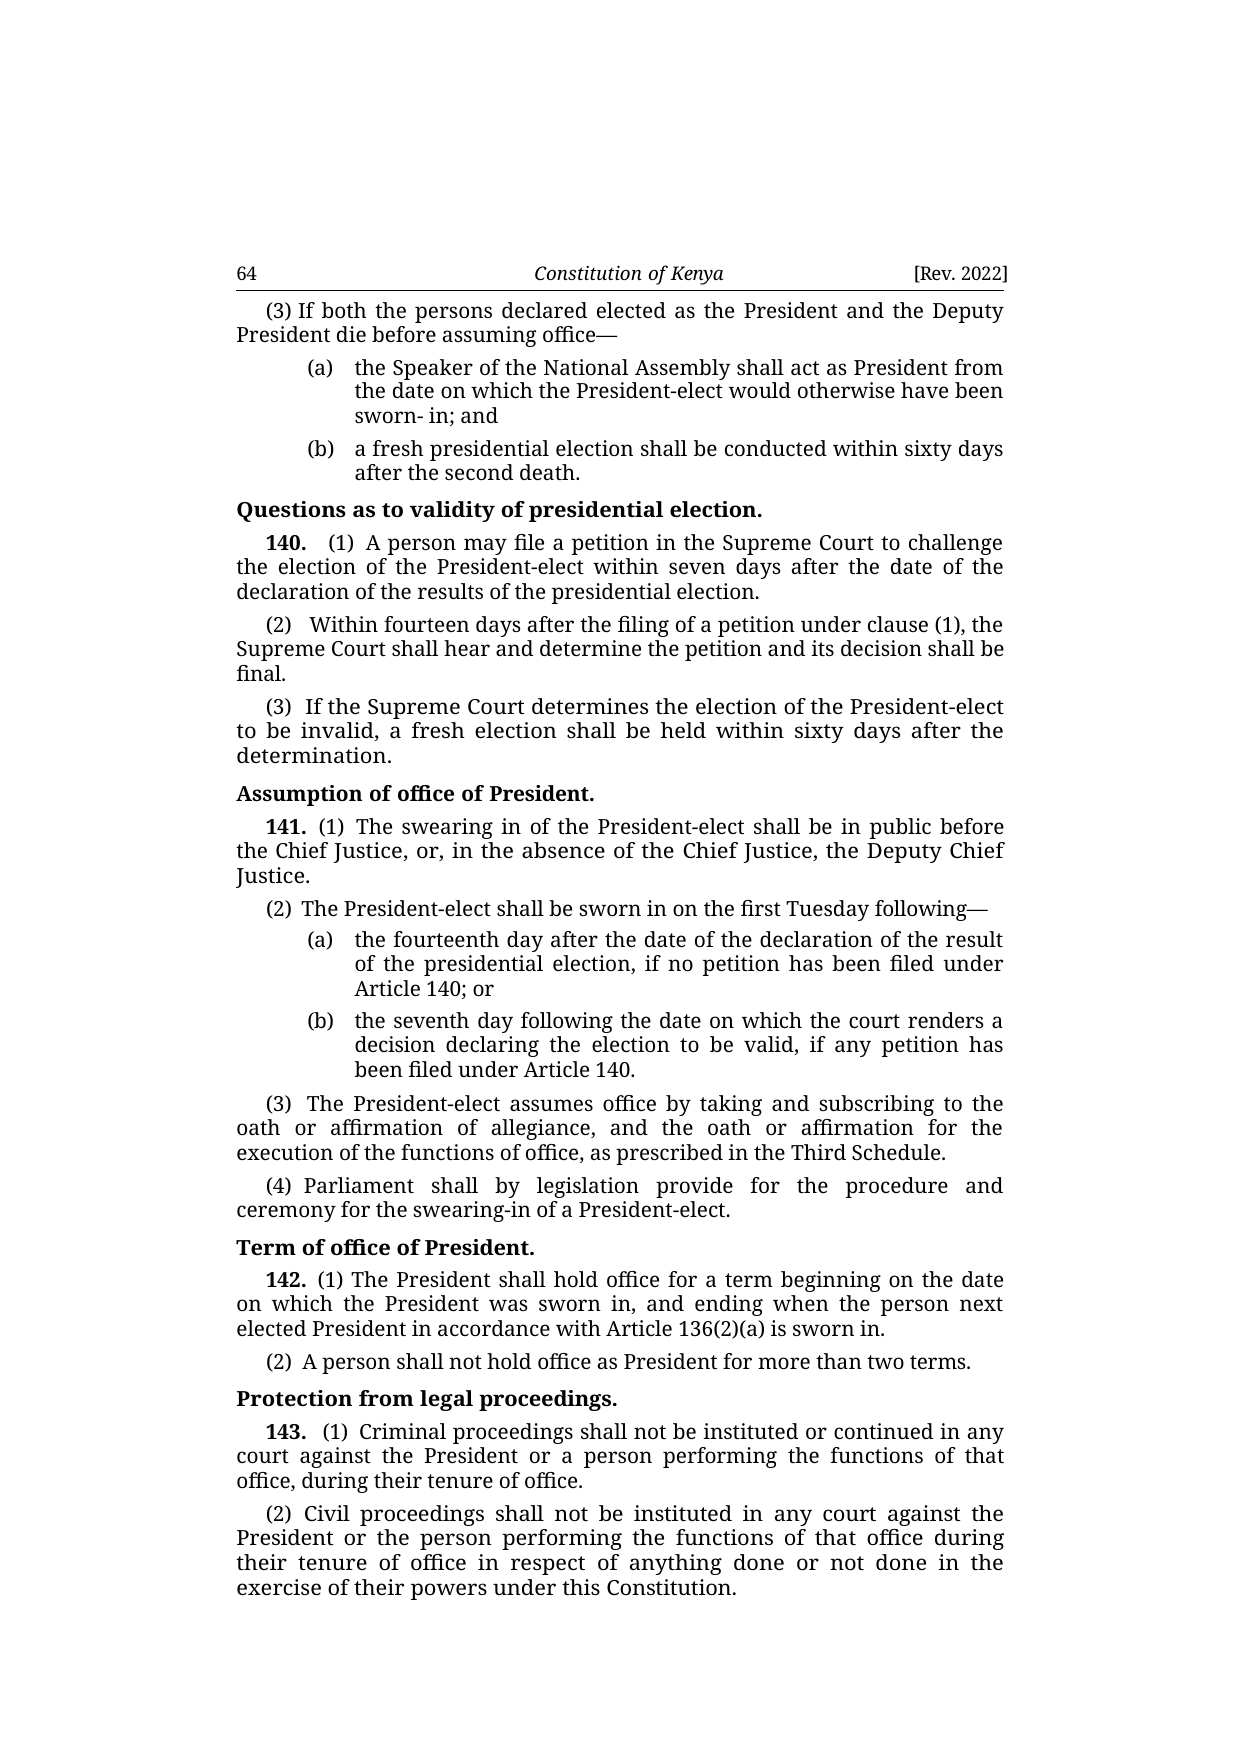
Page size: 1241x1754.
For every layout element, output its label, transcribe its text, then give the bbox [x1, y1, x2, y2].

subtitle Assumption of office of President. [236, 779, 1063, 808]
text (2) A person shall not hold office as President for more than two terms. [266, 1347, 1063, 1376]
list the Speaker of the National Assembly shall act as President from the date on which the President-elect would otherwise have been sworn- in; and [307, 355, 1004, 430]
list Within fourteen days after the filing of a petition under clause (1), the Supreme Court shall hear and determine the petition and its decision shall be final. [236, 612, 1004, 688]
list (1) A person may file a petition in the Supreme Court to challenge the election of the President-elect within seven days after the date of the declaration of the results of the presidential election. [236, 530, 1004, 606]
list The President-elect shall be sworn in on the first Tuesday following— [266, 894, 1063, 922]
list (1) The swearing in of the President-elect shall be in public before the Chief Justice, or, in the absence of the Chief Justice, the Deputy Chief Justice. [236, 814, 1004, 889]
text 64 Constitution of Kenya [Rev. 2022] [236, 260, 1063, 286]
list If the Supreme Court determines the election of the President-elect to be invalid, a fresh election shall be held within sixty days after the determination. [236, 695, 1004, 770]
list Civil proceedings shall not be instituted in any court against the President or the person performing the functions of that office during their tenure of office in respect of anything done or not done in the exercise of their powers under this Constitution. [236, 1502, 1004, 1602]
list a fresh presidential election shall be conducted within sixty days after the second death. [307, 436, 1004, 486]
list the fourteenth day after the date of the declaration of the result of the presidential election, if no petition has been filed under Article 140; or [307, 928, 1004, 1003]
list The President-elect assumes office by taking and subscribing to the oath or affirmation of allegiance, and the oath or affirmation for the execution of the functions of office, as prescribed in the Third Schedule. [236, 1091, 1004, 1166]
subtitle Term of office of President. [236, 1233, 1063, 1261]
subtitle Protection from legal proceedings. [236, 1384, 1063, 1413]
subtitle Questions as to validity of presidential election. [236, 495, 1063, 524]
list (1) Criminal proceedings shall not be instituted or continued in any court against the President or a person performing the functions of that office, during their tenure of office. [236, 1419, 1004, 1494]
list (1) The President shall hold office for a term beginning on the date on which the President was sworn in, and ending when the person next elected President in accordance with Article 136(2)(a) is sworn in. [236, 1268, 1004, 1343]
list the seventh day following the date on which the court renders a decision declaring the election to be valid, if any petition has been filed under Article 140. [307, 1009, 1004, 1084]
list If both the persons declared elected as the President and the Deputy President die before assuming office— [236, 299, 1004, 349]
list Parliament shall by legislation provide for the procedure and ceremony for the swearing-in of a President-elect. [236, 1173, 1004, 1223]
